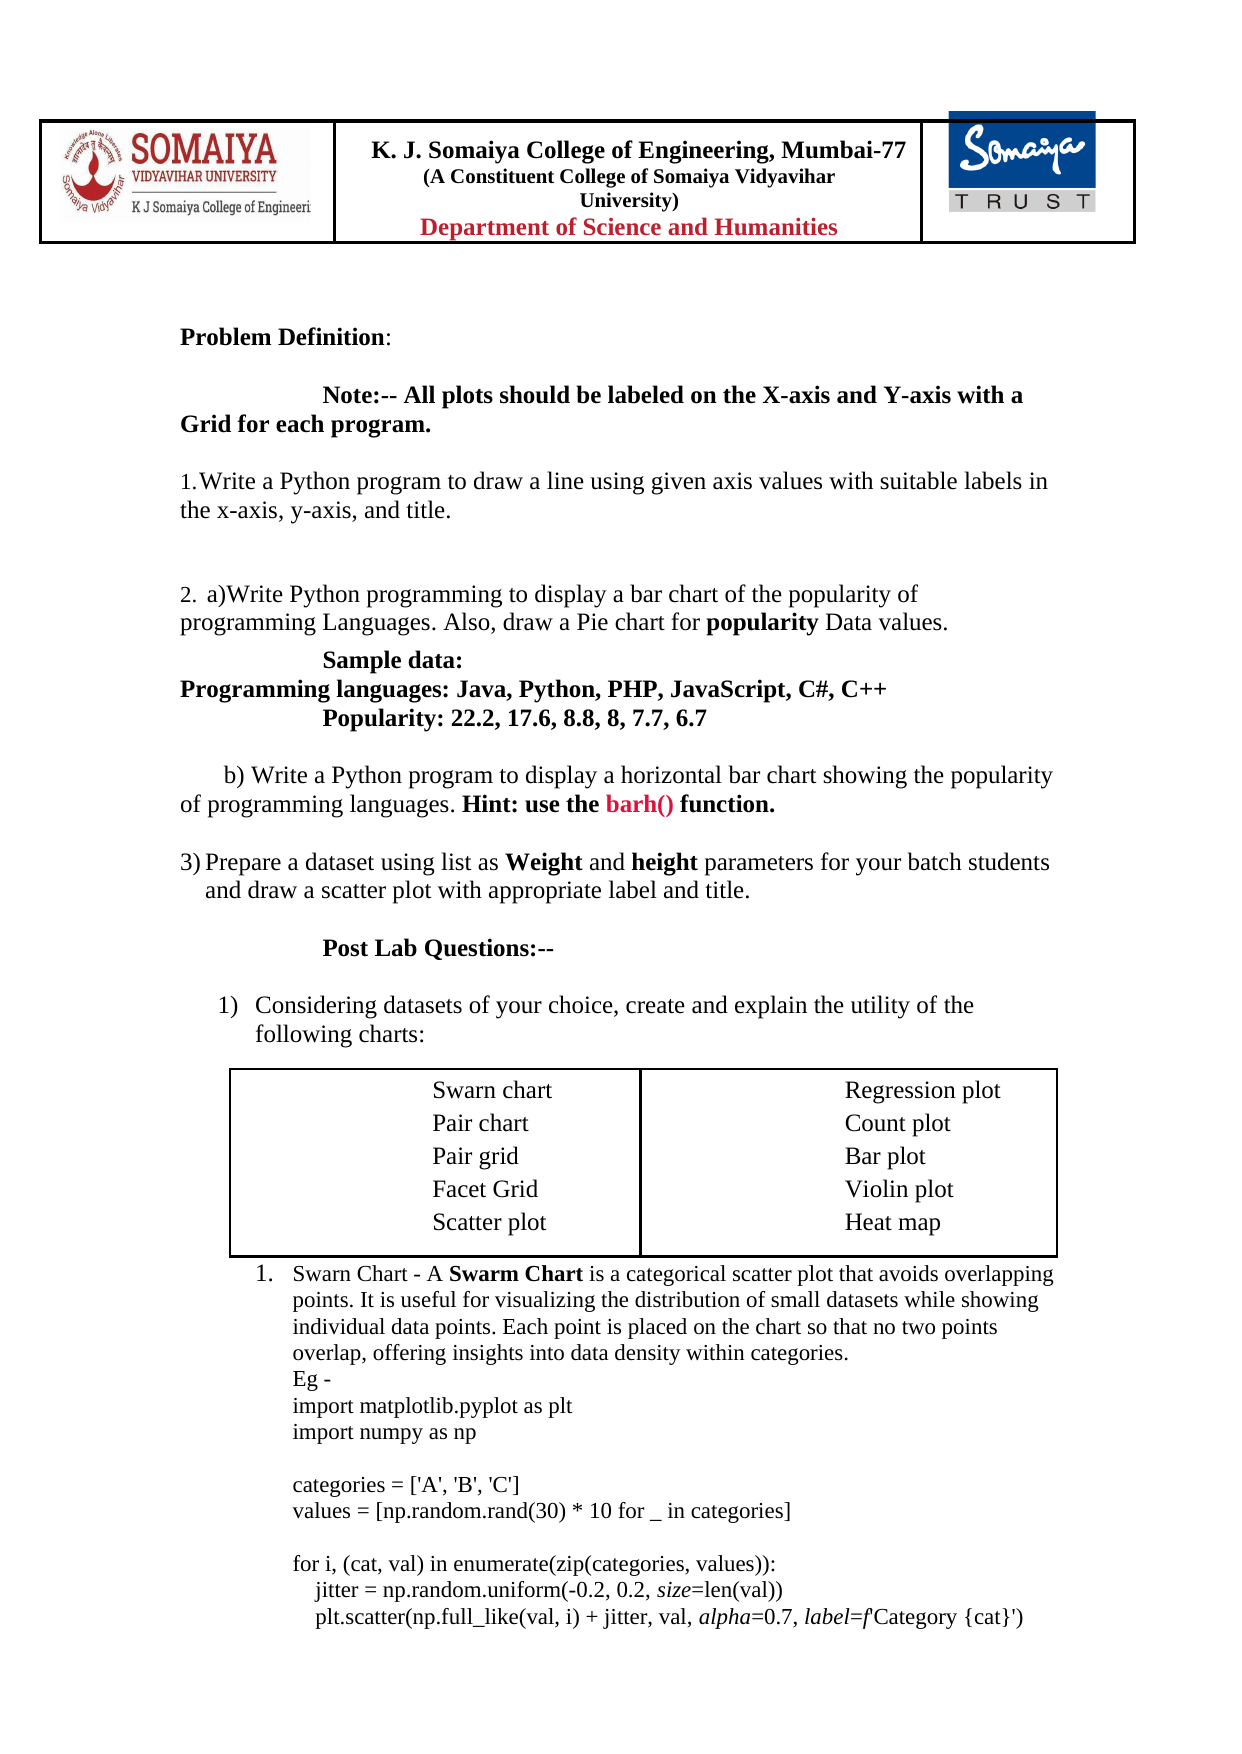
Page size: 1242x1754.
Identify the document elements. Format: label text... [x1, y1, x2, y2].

list Swarn Chart - A Swarm Chart is a categorical scatter plot that avoids overlapping points. It is useful for visualizing the distribution of small datasets while showing individual data points. Each point is placed on the chart so that no two points overlap, offering insights into data density within categories. Eg - import matplotlib.pyplot as plt [255, 1048, 1060, 1418]
subtitle Popularity: 22.2, 17.6, 8.8, 8, 7.7, 6.7 [180, 703, 1162, 732]
list for i, (cat, val) in enumerate(zip(categories, values)): [292, 1550, 1060, 1576]
text Programming languages: Java, Python, PHP, JavaScript, C#, C++ [180, 674, 1162, 703]
list a)Write Python programming to display a bar chart of the popularity of programming Languages. Also, draw a Pie chart for popularity Data values. [180, 579, 1060, 636]
list Write a Python program to draw a line using given axis values with suitable labels in the x-axis, y-axis, and title. [180, 466, 1059, 524]
list Prepare a dataset using list as Weight and height parameters for your batch students and draw a scatter plot with appropriate label and title. [180, 847, 1051, 904]
subtitle Note:-- All plots should be labeled on the X-axis and Y-axis with a Grid for each program. [180, 380, 1059, 437]
picture [948, 123, 1096, 212]
subtitle Sample data: [180, 646, 1162, 674]
subtitle Post Lab Questions:-- [180, 933, 1162, 962]
picture [60, 123, 311, 223]
list Considering datasets of your choice, create and explain the utility of the following charts: [217, 991, 1060, 1048]
list plt.scatter(np.full_like(val, i) + jitter, val, alpha=0.7, label=f'Category {cat}') [292, 1603, 1060, 1629]
picture [948, 111, 1096, 119]
list jitter = np.random.uniform(-0.2, 0.2, size=len(val)) [292, 1576, 1060, 1603]
list import numpy as np [292, 1418, 1060, 1444]
list values = [np.random.rand(30) * 10 for _ in categories] [292, 1497, 1060, 1524]
list categories = ['A', 'B', 'C'] [292, 1444, 1060, 1497]
text b) Write a Python program to display a horizontal bar chart showing the popularity of programming languages. Hint: use the barh() function. [180, 761, 1060, 818]
text Problem Definition: [180, 322, 1162, 351]
